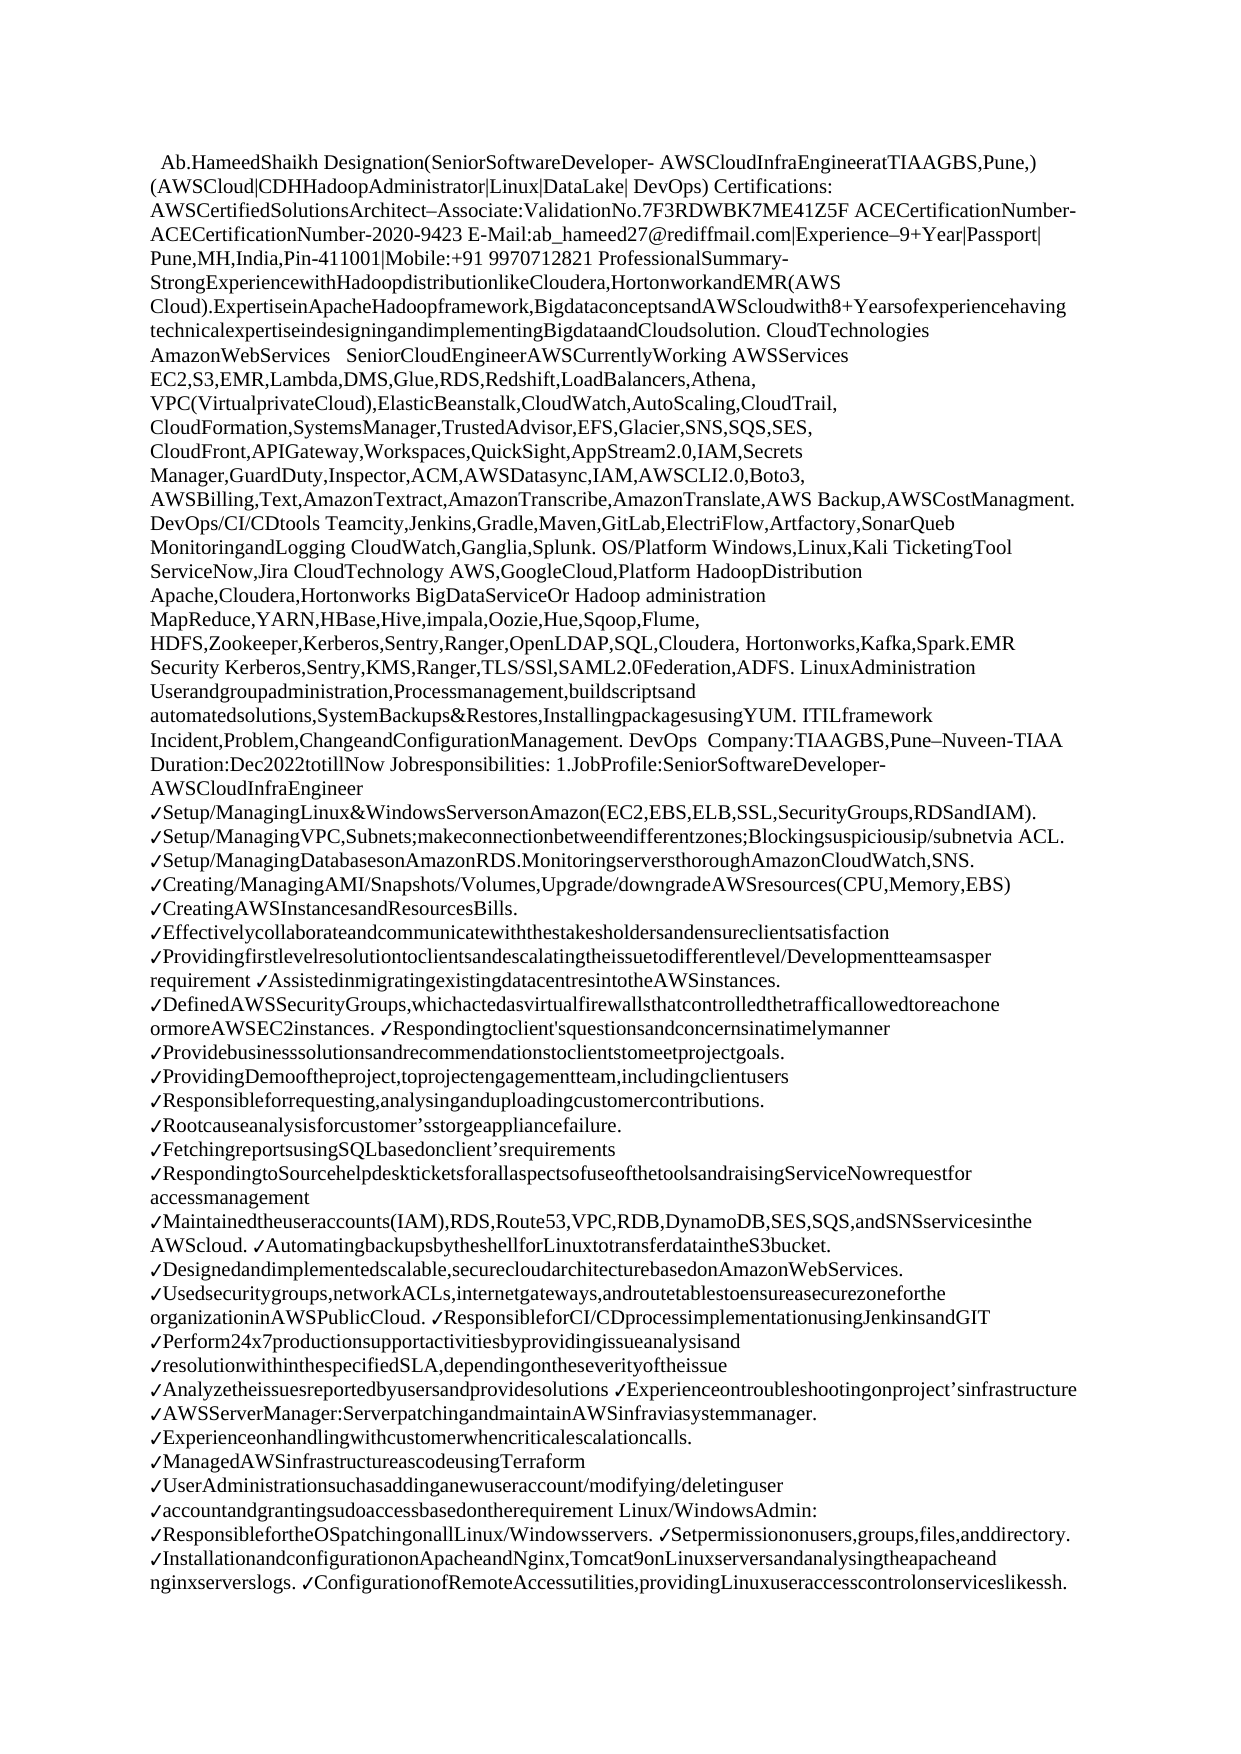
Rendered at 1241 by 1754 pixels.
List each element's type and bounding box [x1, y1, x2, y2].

text [150, 150, 1090, 1594]
